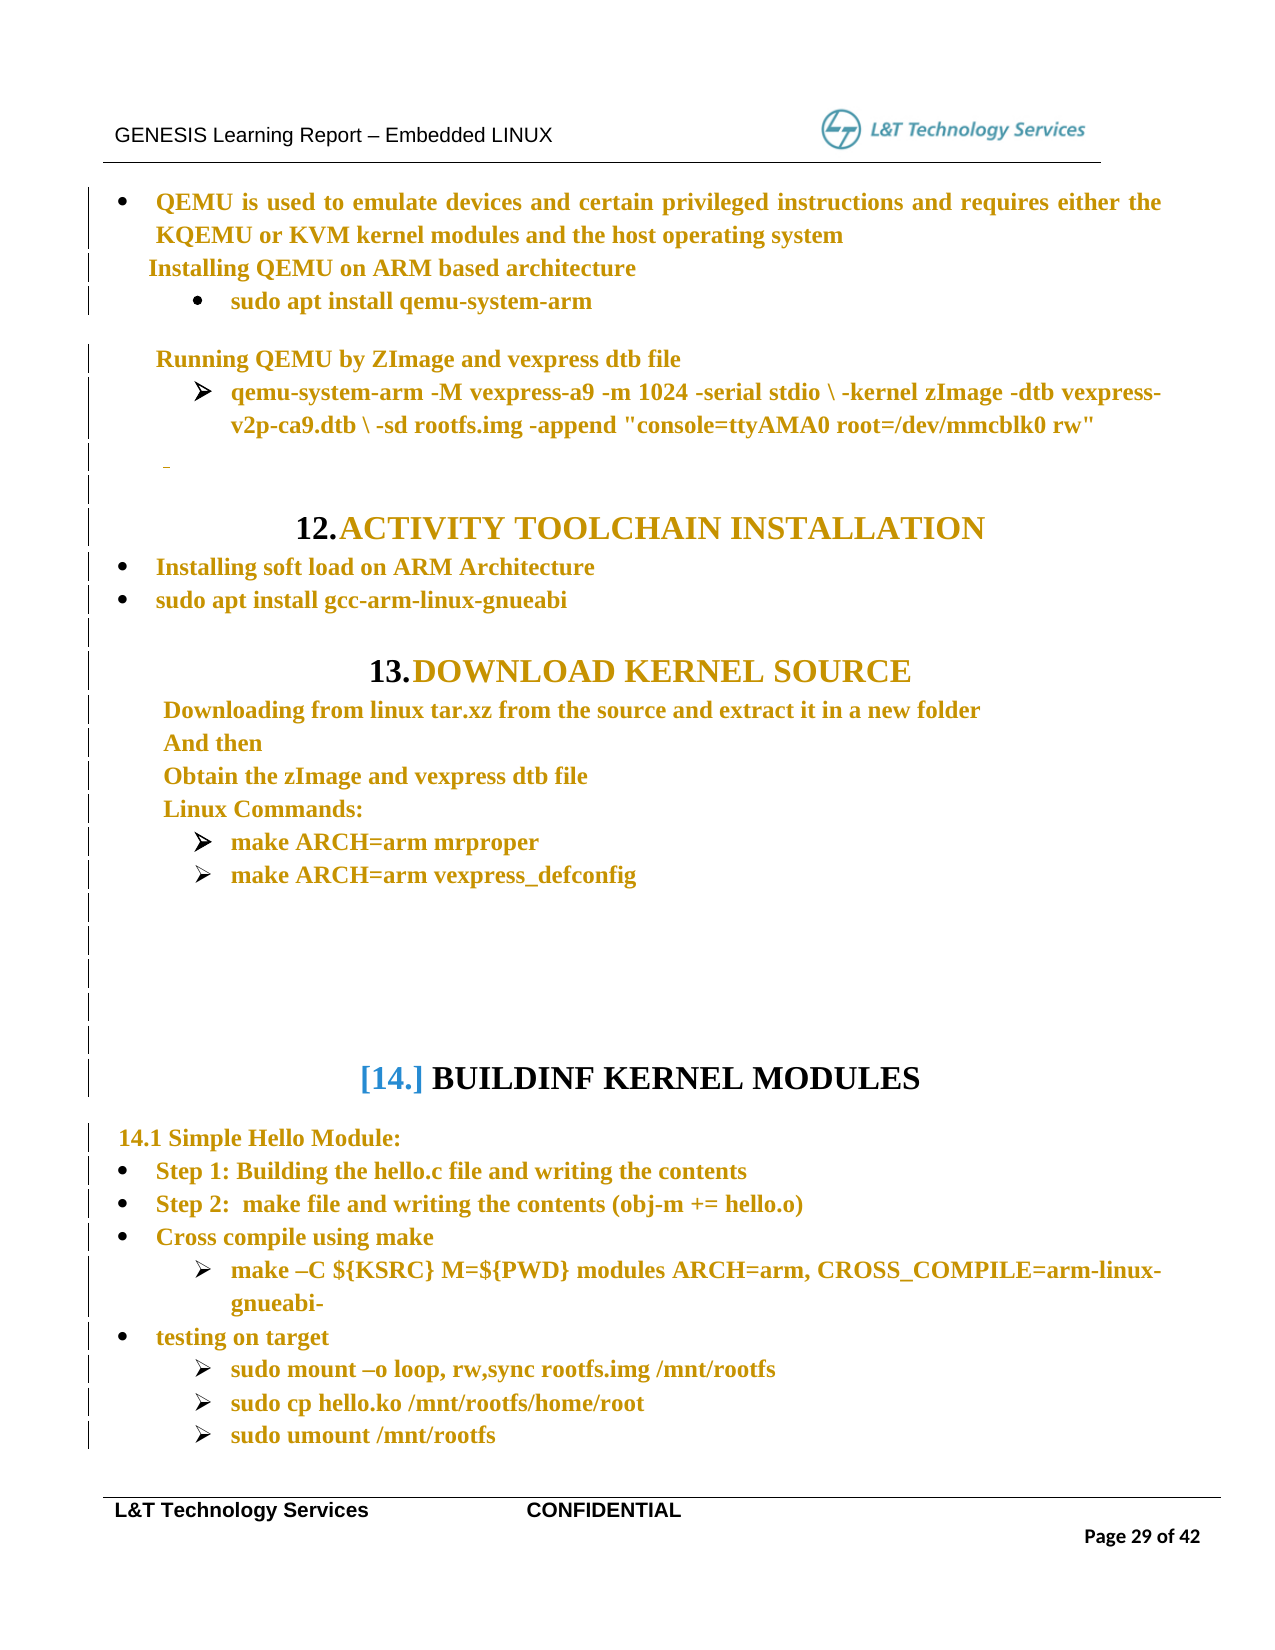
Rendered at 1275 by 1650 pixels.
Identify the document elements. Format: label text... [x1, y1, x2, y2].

list make ARCH=arm mrproper [193, 827, 1162, 856]
list Installing QEMU on ARM based architecture [148, 253, 1162, 282]
list testing on target [118, 1322, 1162, 1350]
list Installing soft load on ARM Architecture [118, 552, 1162, 581]
list make ARCH=arm vexpress_defconfig [193, 860, 1162, 889]
list DOWNLOAD KERNEL SOURCE [118, 651, 1162, 689]
text Running QEMU by ZImage and vexpress dtb file [118, 344, 1162, 373]
list QEMU is used to emulate devices and certain privileged instructions and requires either the KQEMU or KVM kernel modules and the host operating system [118, 187, 1162, 248]
list ACTIVITY TOOLCHAIN INSTALLATION [118, 508, 1162, 546]
list And then [163, 728, 1162, 757]
picture [819, 98, 1087, 162]
list Cross compile using make [118, 1222, 1162, 1251]
list Step 1: Building the hello.c file and writing the contents [118, 1156, 1162, 1185]
list Downloading from linux tar.xz from the source and extract it in a new folder [163, 695, 1162, 724]
list make –C ${KSRC} M=${PWD} modules ARCH=arm, CROSS_COMPILE=arm-linux-gnueabi- [193, 1256, 1162, 1317]
list sudo apt install qemu-system-arm [193, 286, 1162, 314]
list Obtain the zImage and vexpress dtb file [163, 761, 1162, 790]
list sudo umount /mnt/rootfs [193, 1421, 1162, 1449]
list qemu-system-arm -M vexpress-a9 -m 1024 -serial stdio \ -kernel zImage -dtb vexpress-v2p-ca9.dtb \ -sd rootfs.img -append "console=ttyAMA0 root=/dev/mmcblk0 rw" [193, 377, 1162, 439]
subtitle 14.1 Simple Hello Module: [118, 1123, 1162, 1152]
list sudo mount –o loop, rw,sync rootfs.img /mnt/rootfs [193, 1354, 1162, 1383]
list Step 2: make file and writing the contents (obj-m += hello.o) [118, 1189, 1162, 1218]
list BUILDINF KERNEL MODULES [118, 1058, 1162, 1097]
list sudo cp hello.ko /mnt/rootfs/home/root [193, 1388, 1162, 1416]
list Linux Commands: [163, 794, 1162, 823]
list sudo apt install gcc-arm-linux-gnueabi [118, 585, 1162, 614]
